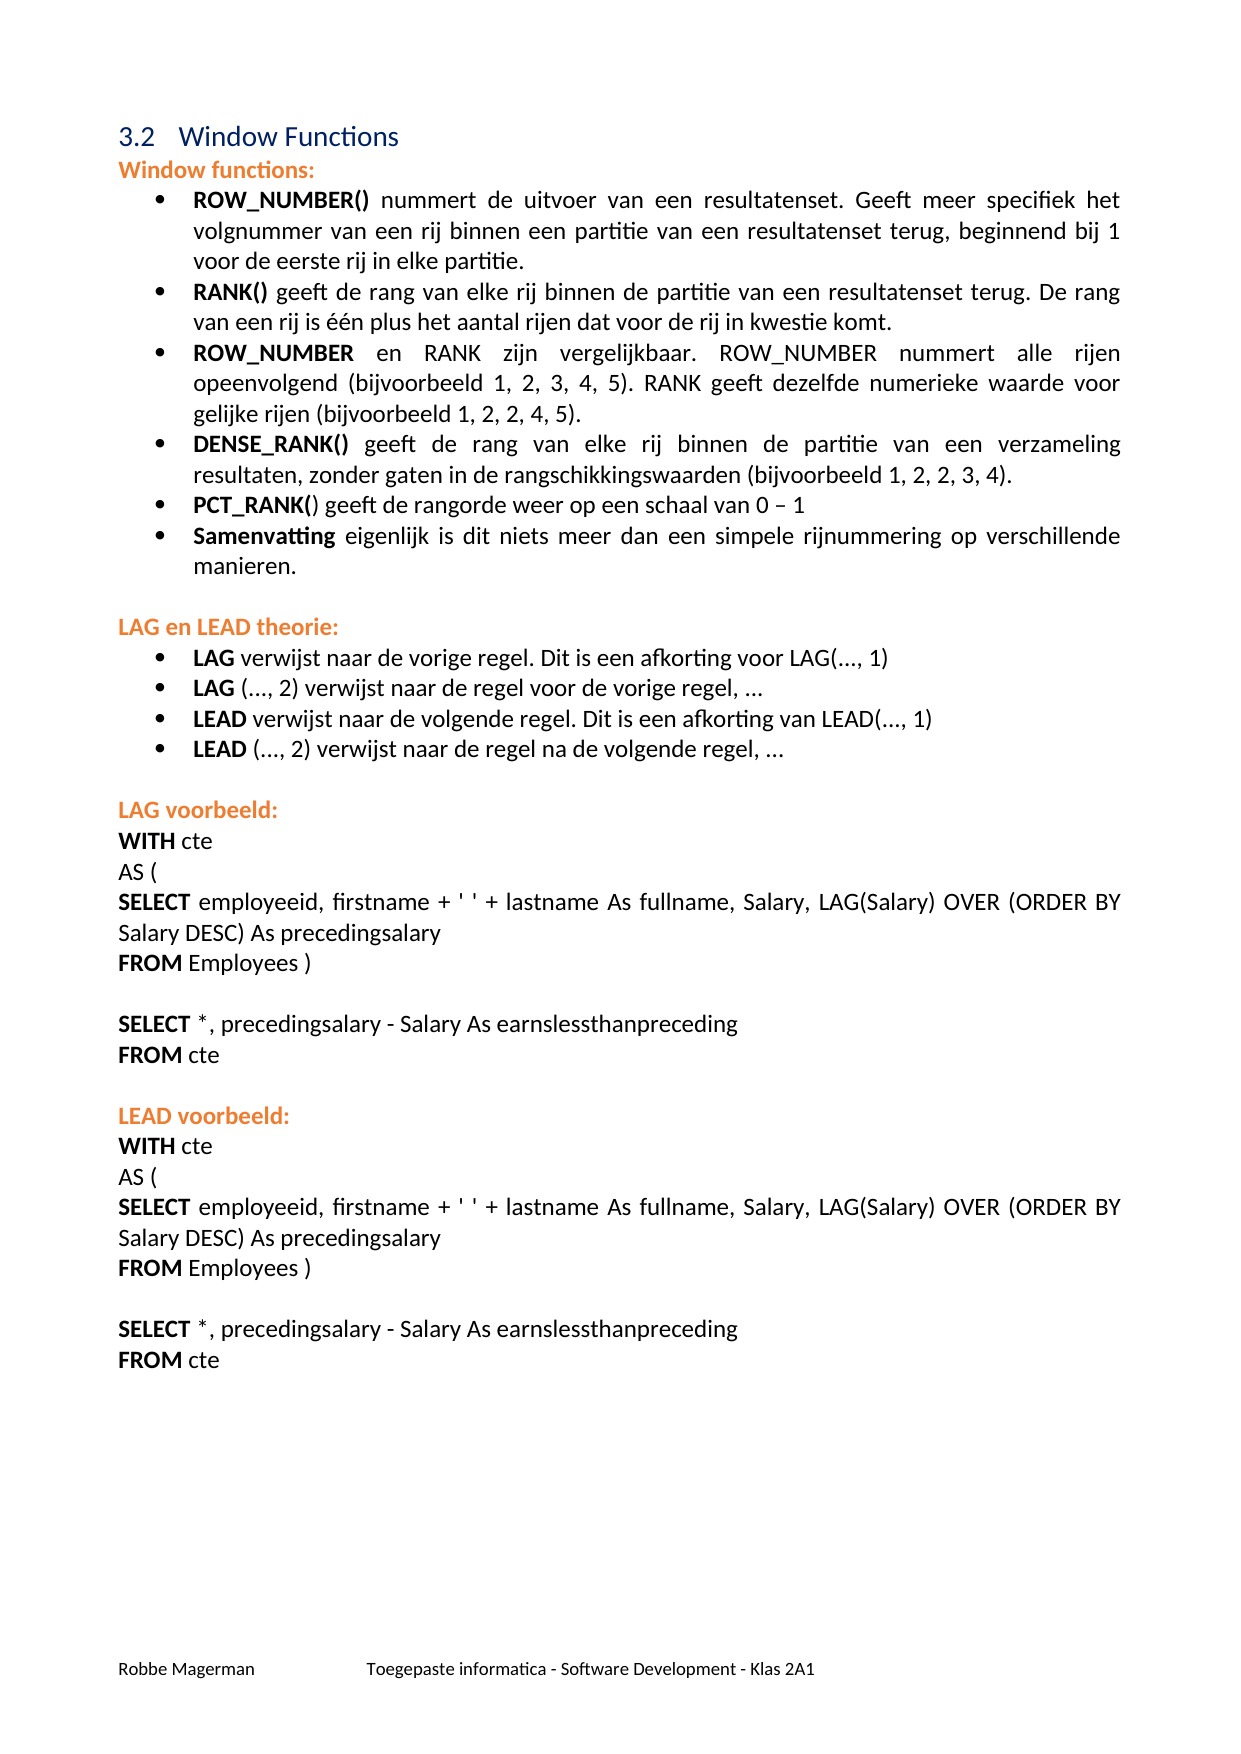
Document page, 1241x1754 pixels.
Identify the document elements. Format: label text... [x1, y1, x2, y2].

text Window functions: [118, 154, 1122, 184]
text WITH cte [118, 1130, 1122, 1161]
text SELECT *, precedingsalary - Salary As earnslessthanpreceding [118, 1313, 1122, 1344]
subtitle Window Functions [118, 118, 1122, 154]
text AS ( [118, 1161, 1122, 1191]
text FROM cte [118, 1344, 1122, 1374]
text SELECT employeeid, firstname + ' ' + lastname As fullname, Salary, LAG(Salary) OVER (ORDER BY Salary DESC) As precedingsalary [118, 886, 1122, 947]
text LEAD voorbeeld: [118, 1100, 1122, 1130]
list RANK() geeft de rang van elke rij binnen de partitie van een resultatenset terug. De rang van een rij is één plus het aantal rijen dat voor de rij in kwestie komt. [156, 276, 1122, 337]
text LAG voorbeeld: [118, 795, 1122, 825]
text FROM cte [118, 1039, 1122, 1069]
list LAG (..., 2) verwijst naar de regel voor de vorige regel, ... [156, 673, 1122, 703]
list Samenvatting eigenlijk is dit niets meer dan een simpele rijnummering op verschillende manieren. [156, 520, 1122, 581]
text FROM Employees ) [118, 1252, 1122, 1283]
list ROW_NUMBER() nummert de uitvoer van een resultatenset. Geeft meer specifiek het volgnummer van een rij binnen een partitie van een resultatenset terug, beginnend bij 1 voor de eerste rij in elke partitie. [156, 184, 1122, 276]
text WITH cte [118, 825, 1122, 856]
list ROW_NUMBER en RANK zijn vergelijkbaar. ROW_NUMBER nummert alle rijen opeenvolgend (bijvoorbeeld 1, 2, 3, 4, 5). RANK geeft dezelfde numerieke waarde voor gelijke rijen (bijvoorbeeld 1, 2, 2, 4, 5). [156, 337, 1122, 428]
text LAG en LEAD theorie: [118, 612, 1122, 642]
list LEAD verwijst naar de volgende regel. Dit is een afkorting van LEAD(..., 1) [156, 703, 1122, 734]
text SELECT employeeid, firstname + ' ' + lastname As fullname, Salary, LAG(Salary) OVER (ORDER BY Salary DESC) As precedingsalary [118, 1191, 1122, 1252]
text SELECT *, precedingsalary - Salary As earnslessthanpreceding [118, 1008, 1122, 1039]
list LEAD (..., 2) verwijst naar de regel na de volgende regel, ... [156, 734, 1122, 764]
list PCT_RANK() geeft de rangorde weer op een schaal van 0 – 1 [156, 489, 1122, 520]
list DENSE_RANK() geeft de rang van elke rij binnen de partitie van een verzameling resultaten, zonder gaten in de rangschikkingswaarden (bijvoorbeeld 1, 2, 2, 3, 4). [156, 428, 1122, 489]
list LAG verwijst naar de vorige regel. Dit is een afkorting voor LAG(..., 1) [156, 642, 1122, 673]
text FROM Employees ) [118, 947, 1122, 978]
text AS ( [118, 856, 1122, 886]
